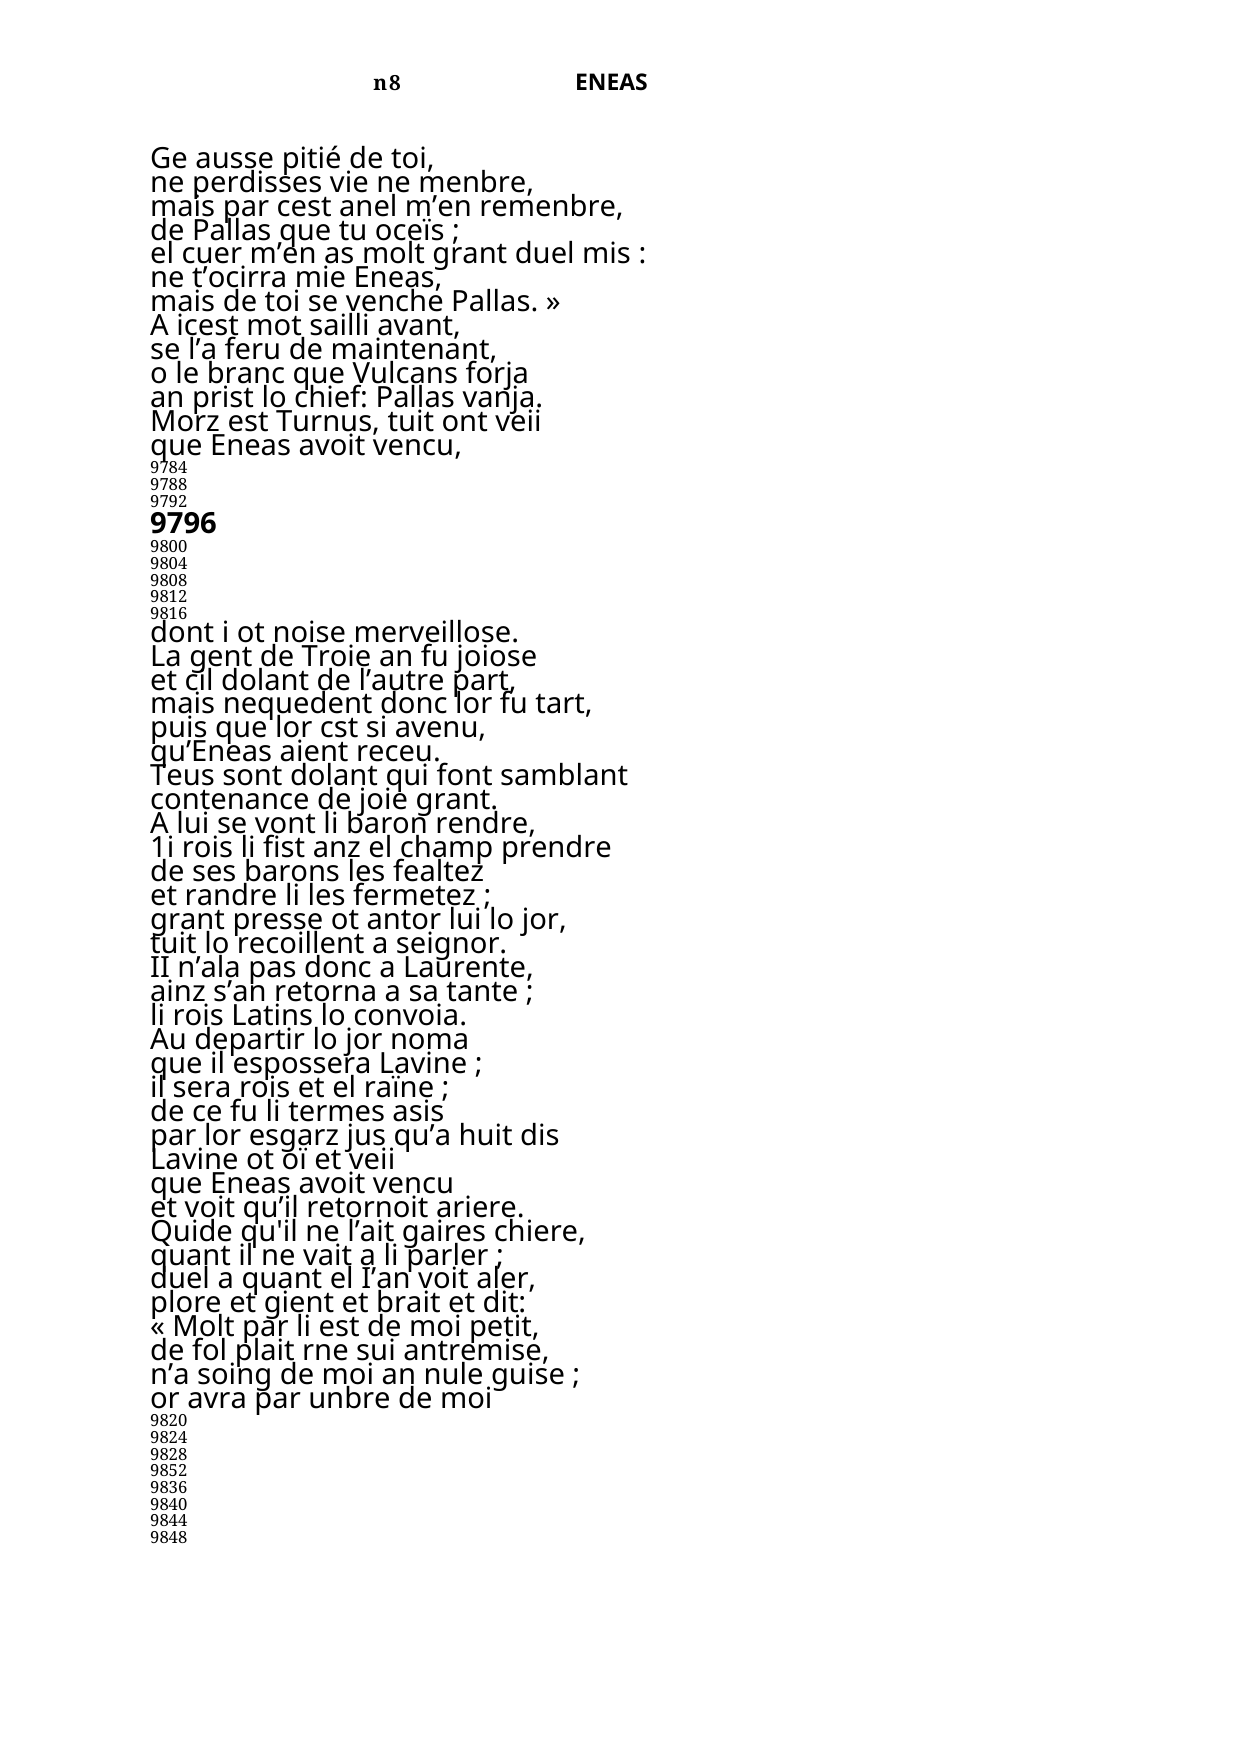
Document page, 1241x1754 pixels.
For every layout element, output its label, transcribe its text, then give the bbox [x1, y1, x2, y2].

text 9804 [150, 556, 1090, 573]
text 9840 [150, 1497, 1090, 1513]
text 9816 [150, 606, 1090, 623]
text II n’ala pas donc a Laurente, ainz s’an retorna a sa tante ; li rois Latins lo convoia. [150, 958, 1090, 1030]
text La gent de Troie an fu joiose et cil dolant de l’autre part, mais nequedent donc lor fu tart, puis que lor cst si avenu, qu’Eneas aient receu. [150, 647, 1090, 767]
text Ge ausse pitié de toi, [150, 149, 1090, 173]
text 9808 [150, 573, 1090, 589]
text 9788 [150, 477, 1090, 494]
text A icest mot sailli avant, se l’a feru de maintenant, o le branc que Vulcans forja an prist lo chief: Pallas vanja. [150, 317, 1090, 412]
text 9796 [150, 510, 1090, 539]
text el cuer m’en as molt grant duel mis : [150, 245, 1090, 269]
text 9852 [150, 1463, 1090, 1480]
text Au departir lo jor noma que il espossera Lavine ; il sera rois et el raïne ; de ce fu li termes asis par lor esgarz jus qu’a huit dis Lavine ot oï et veii que Eneas avoit vencu et voit qu’il retornoit ariere. [150, 1030, 1090, 1222]
text 9820 [150, 1413, 1090, 1430]
text Teus sont dolant qui font samblant contenance de joie grant. [150, 767, 1090, 814]
text 9824 [150, 1430, 1090, 1447]
text 9848 [150, 1530, 1090, 1547]
text ne perdisses vie ne menbre, [150, 173, 1090, 197]
text 9800 [150, 539, 1090, 556]
text 1i rois li fist anz el champ prendre de ses barons les fealtez et randre li les fermetez ; grant presse ot antor lui lo jor, tuit lo recoillent a seignor. [150, 838, 1090, 958]
text mais de toi se venche Pallas. » [150, 293, 1090, 317]
text Morz est Turnus, tuit ont veii que Eneas avoit vencu, [150, 412, 1090, 460]
text 9836 [150, 1480, 1090, 1497]
text 9812 [150, 589, 1090, 606]
text ne t’ocirra mie Eneas, [150, 269, 1090, 293]
text 9828 [150, 1447, 1090, 1463]
text A lui se vont li baron rendre, [150, 814, 1090, 838]
text de Pallas que tu oceïs ; [150, 221, 1090, 245]
text mais par cest anel m’en remenbre, [150, 197, 1090, 221]
text dont i ot noise merveillose. [150, 623, 1090, 647]
text 9792 [150, 494, 1090, 510]
text Quide qu'il ne l’ait gaires chiere, quant il ne vait a li parler ; duel a quant el I’an voit aler, plore et gient et brait et dit: [150, 1222, 1090, 1318]
text 9784 [150, 460, 1090, 477]
text 9844 [150, 1513, 1090, 1530]
text « Molt par li est de moi petit, de fol plait rne sui antremise, n’a soing de moi an nule guise ; or avra par unbre de moi [150, 1318, 1090, 1413]
